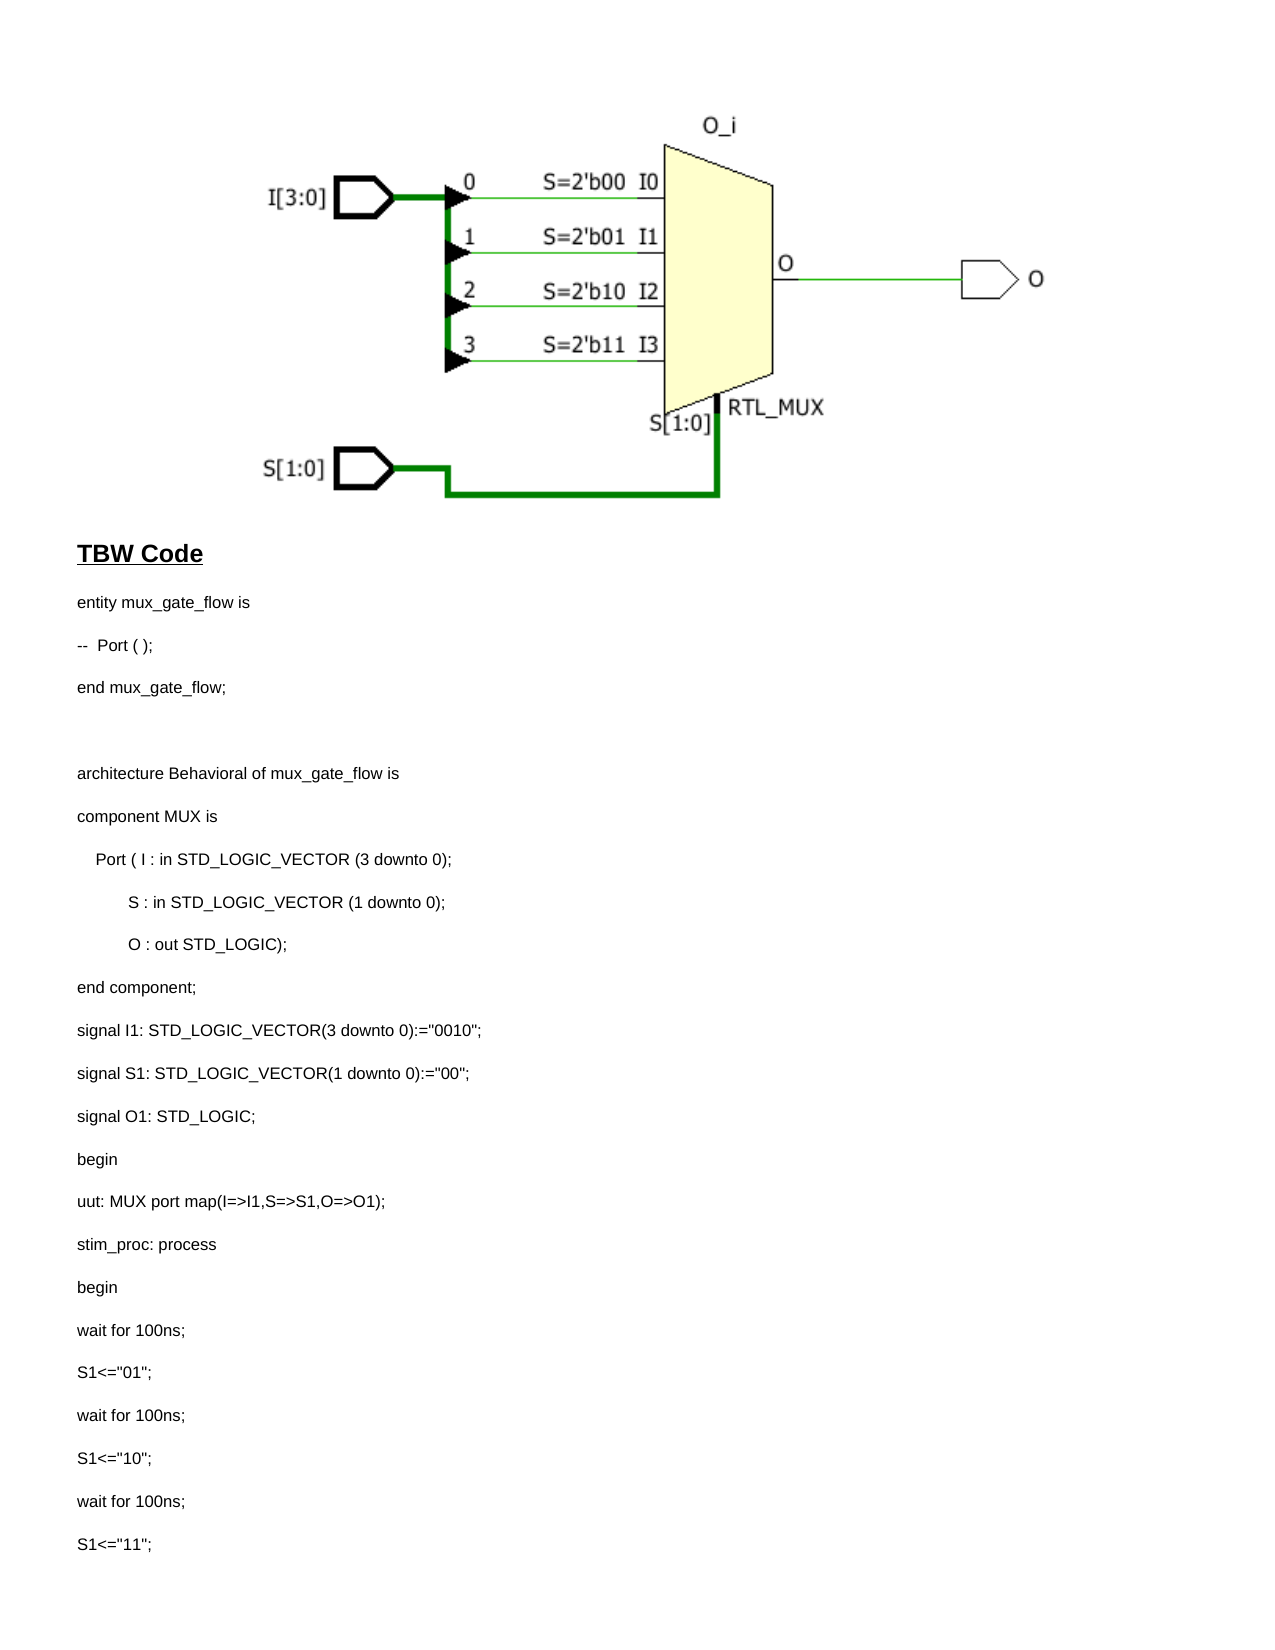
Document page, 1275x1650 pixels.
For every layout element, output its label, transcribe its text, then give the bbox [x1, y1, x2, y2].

text S : in STD_LOGIC_VECTOR (1 downto 0); [77, 892, 1198, 912]
text wait for 100ns; [77, 1406, 1198, 1425]
text signal O1: STD_LOGIC; [77, 1106, 1198, 1126]
text -- Port ( ); [77, 636, 1198, 655]
text begin [77, 1278, 1198, 1297]
picture [179, 88, 1096, 514]
text S1<="01"; [77, 1363, 1198, 1382]
text Port ( I : in STD_LOGIC_VECTOR (3 downto 0); [77, 849, 1198, 869]
text uut: MUX port map(I=>I1,S=>S1,O=>O1); [77, 1192, 1198, 1211]
text wait for 100ns; [77, 1321, 1198, 1340]
text begin [77, 1149, 1198, 1168]
text signal S1: STD_LOGIC_VECTOR(1 downto 0):="00"; [77, 1064, 1198, 1083]
text end component; [77, 978, 1198, 997]
text wait for 100ns; [77, 1492, 1198, 1511]
text end mux_gate_flow; [77, 678, 1198, 697]
text entity mux_gate_flow is [77, 593, 1198, 612]
text component MUX is [77, 807, 1198, 826]
text stim_proc: process [77, 1235, 1198, 1254]
text architecture Behavioral of mux_gate_flow is [77, 764, 1198, 783]
text TBW Code [77, 539, 1198, 568]
text S1<="10"; [77, 1449, 1198, 1468]
text S1<="11"; [77, 1534, 1198, 1554]
text signal I1: STD_LOGIC_VECTOR(3 downto 0):="0010"; [77, 1021, 1198, 1040]
text O : out STD_LOGIC); [77, 935, 1198, 954]
